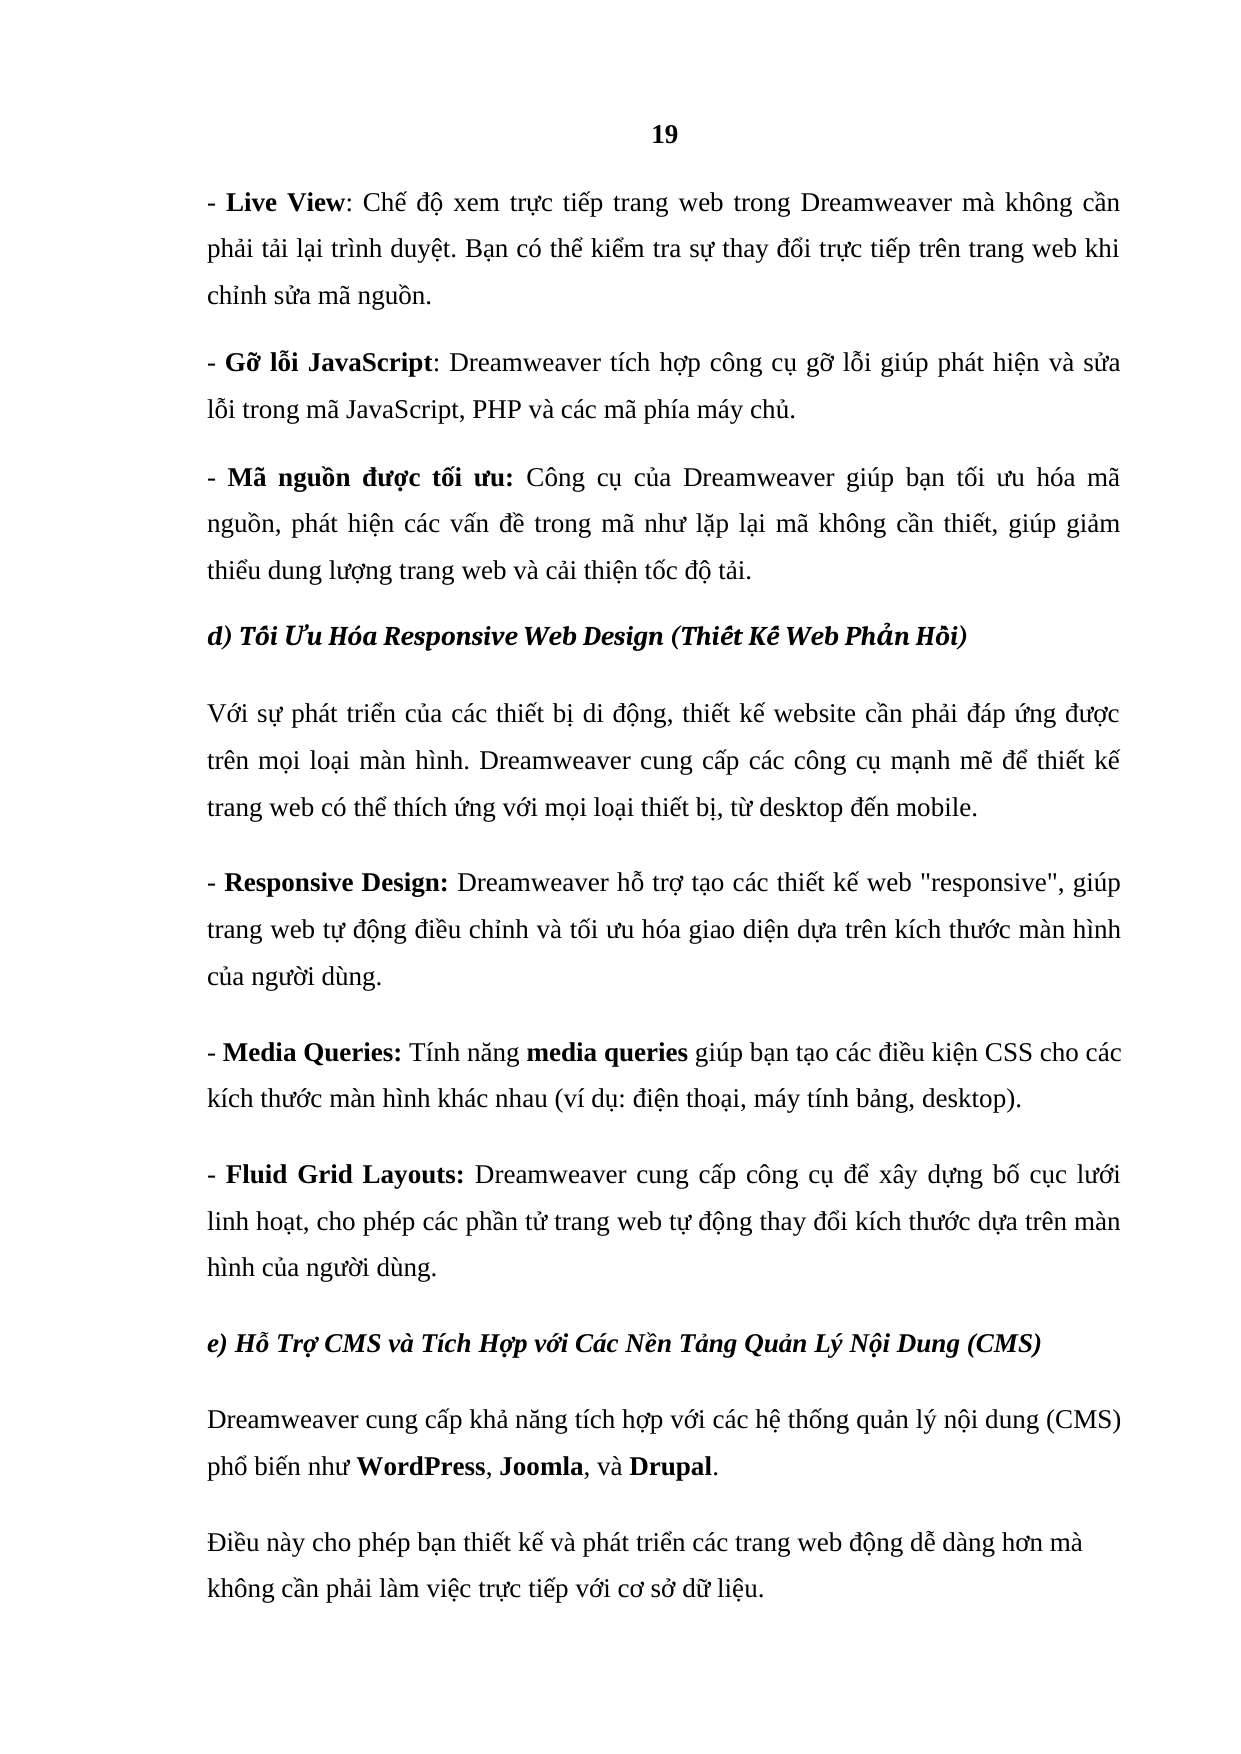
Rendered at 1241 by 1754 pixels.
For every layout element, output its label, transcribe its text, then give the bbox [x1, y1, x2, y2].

text - Media Queries: Tính năng media queries giúp bạn tạo các điều kiện CSS cho các kích thước màn hình khác nhau (ví dụ: điện thoại, máy tính bảng, desktop). [207, 1036, 1122, 1113]
text Điều này cho phép bạn thiết kế và phát triển các trang web động dễ dàng hơn mà không cần phải làm việc trực tiếp với cơ sở dữ liệu. [207, 1526, 1122, 1603]
text - Live View: Chế độ xem trực tiếp trang web trong Dreamweaver mà không cần phải tải lại trình duyệt. Bạn có thể kiểm tra sự thay đổi trực tiếp trên trang web khi chỉnh sửa mã nguồn. [207, 186, 1122, 310]
text - Fluid Grid Layouts: Dreamweaver cung cấp công cụ để xây dựng bố cục lưới linh hoạt, cho phép các phần tử trang web tự động thay đổi kích thước dựa trên màn hình của người dùng. [207, 1158, 1122, 1283]
text - Mã nguồn được tối ưu: Công cụ của Dreamweaver giúp bạn tối ưu hóa mã nguồn, phát hiện các vấn đề trong mã như lặp lại mã không cần thiết, giúp giảm thiểu dung lượng trang web và cải thiện tốc độ tải. [207, 461, 1122, 585]
text 19 [207, 118, 1122, 149]
text - Gỡ lỗi JavaScript: Dreamweaver tích hợp công cụ gỡ lỗi giúp phát hiện và sửa lỗi trong mã JavaScript, PHP và các mã phía máy chủ. [207, 346, 1122, 424]
text e) Hỗ Trợ CMS và Tích Hợp với Các Nền Tảng Quản Lý Nội Dung (CMS) [207, 1327, 1122, 1358]
subtitle d) Tối Ưu Hóa Responsive Web Design (Thiết Kế Web Phản Hồi) [207, 621, 1122, 653]
text - Responsive Design: Dreamweaver hỗ trợ tạo các thiết kế web "responsive", giúp trang web tự động điều chỉnh và tối ưu hóa giao diện dựa trên kích thước màn hình của người dùng. [207, 866, 1122, 991]
text Dreamweaver cung cấp khả năng tích hợp với các hệ thống quản lý nội dung (CMS) phổ biến như WordPress, Joomla, và Drupal. [207, 1403, 1122, 1481]
text Với sự phát triển của các thiết bị di động, thiết kế website cần phải đáp ứng được trên mọi loại màn hình. Dreamweaver cung cấp các công cụ mạnh mẽ để thiết kế trang web có thể thích ứng với mọi loại thiết bị, từ desktop đến mobile. [207, 697, 1122, 822]
